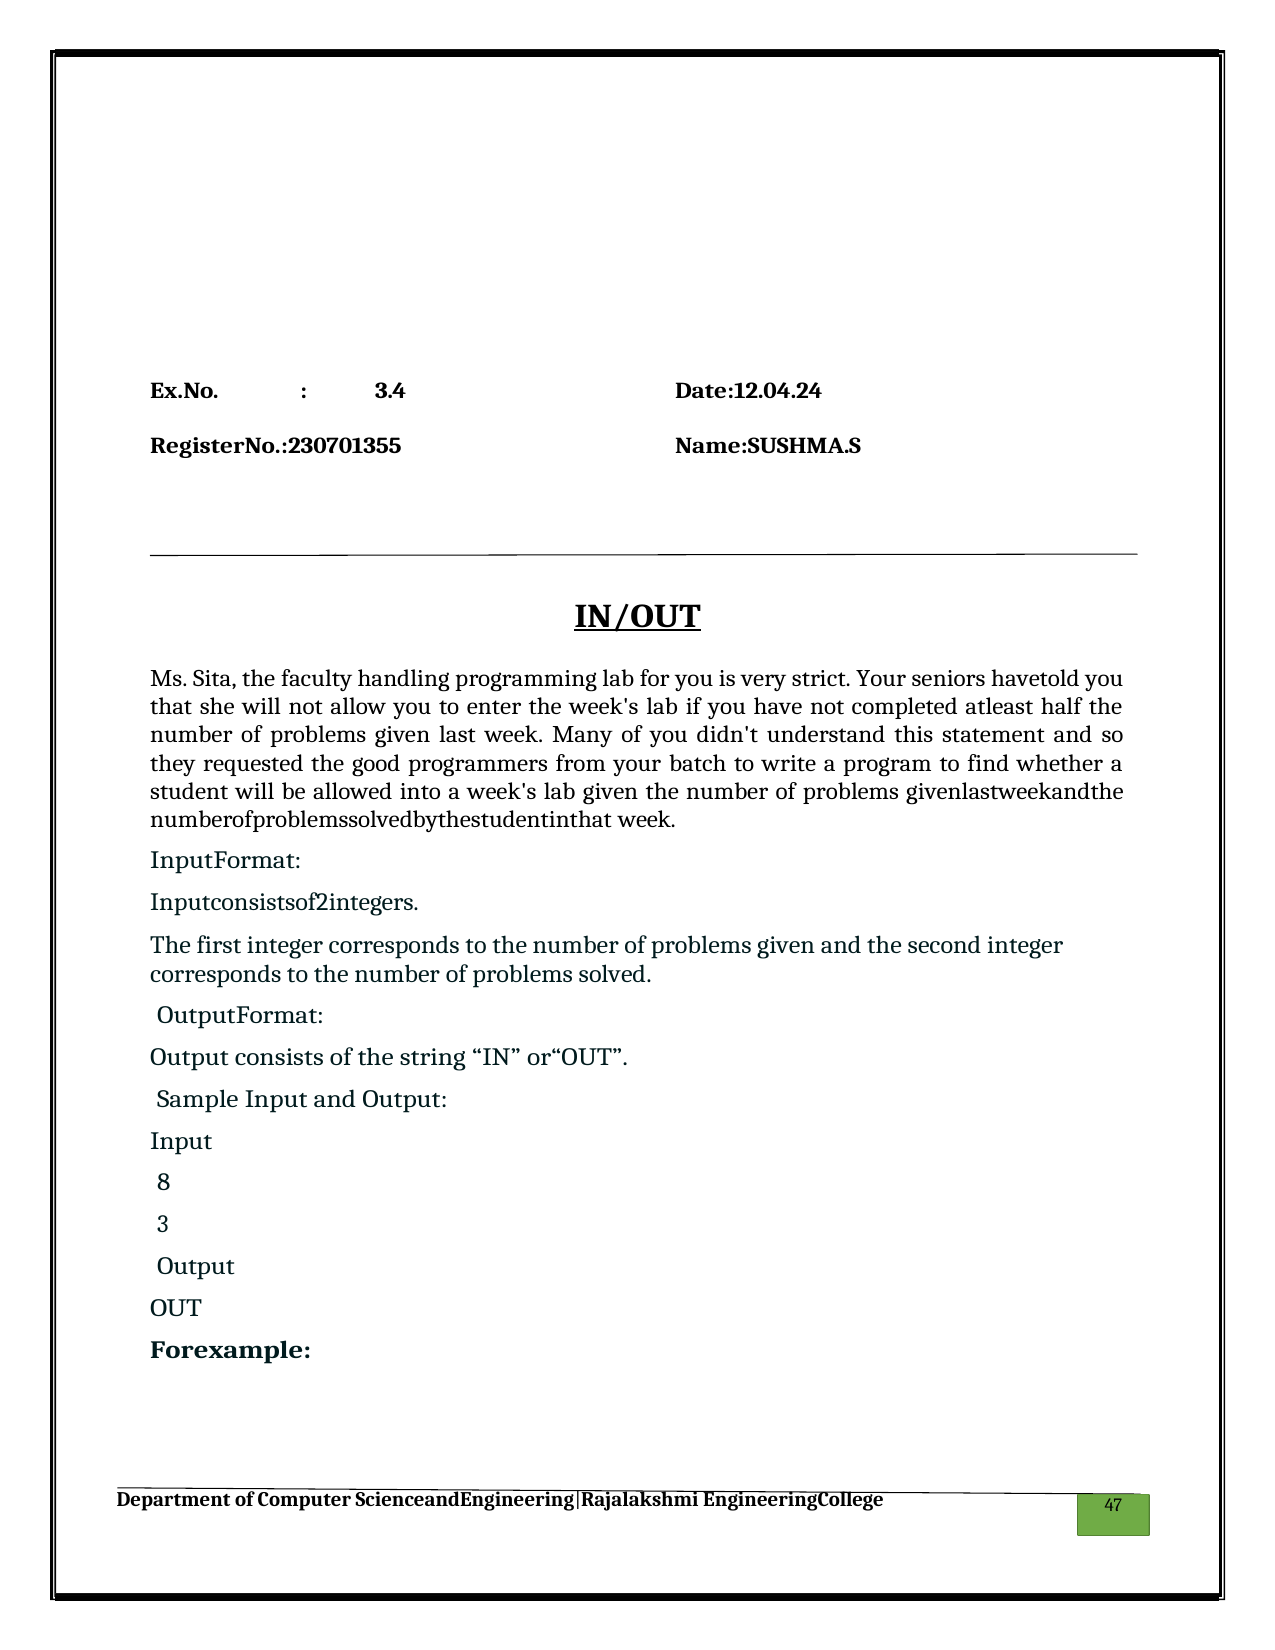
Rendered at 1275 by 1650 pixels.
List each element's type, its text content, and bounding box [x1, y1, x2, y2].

text Inputconsistsof2integers. [150, 888, 1160, 917]
text Input 8 [150, 1127, 215, 1197]
text Ms. Sita, the faculty handling programming lab for you is very strict. Your seniors havetold you that she will not allow you to enter the week's lab if you have not completed atleast half the number of problems given last week. Many of you didn't understand this statement and so they requested the good programmers from your batch to write a program to find whether a student will be allowed into a week's lab given the number of problems givenlastweekandthe numberofproblemssolvedbythestudentinthat week. [150, 664, 1125, 834]
subtitle IN/OUT [114, 597, 1160, 635]
text Output consists of the string “IN” or“OUT”. Sample Input and Output: [150, 1043, 697, 1113]
text Output OUT [150, 1252, 289, 1322]
text The first integer corresponds to the number of problems given and the second integer corresponds to the number of problems solved. [150, 931, 1098, 988]
picture [56, 1595, 1218, 1600]
text OutputFormat: [157, 1001, 1160, 1030]
text Forexample: [150, 1336, 1160, 1364]
text 3 [157, 1210, 1160, 1239]
text Ex.No. : 3.4 Date:12.04.24 [150, 377, 1160, 404]
text RegisterNo.:230701355 Name:SUSHMA.S [150, 433, 1160, 459]
text InputFormat: [150, 846, 1160, 875]
picture [56, 51, 1218, 56]
